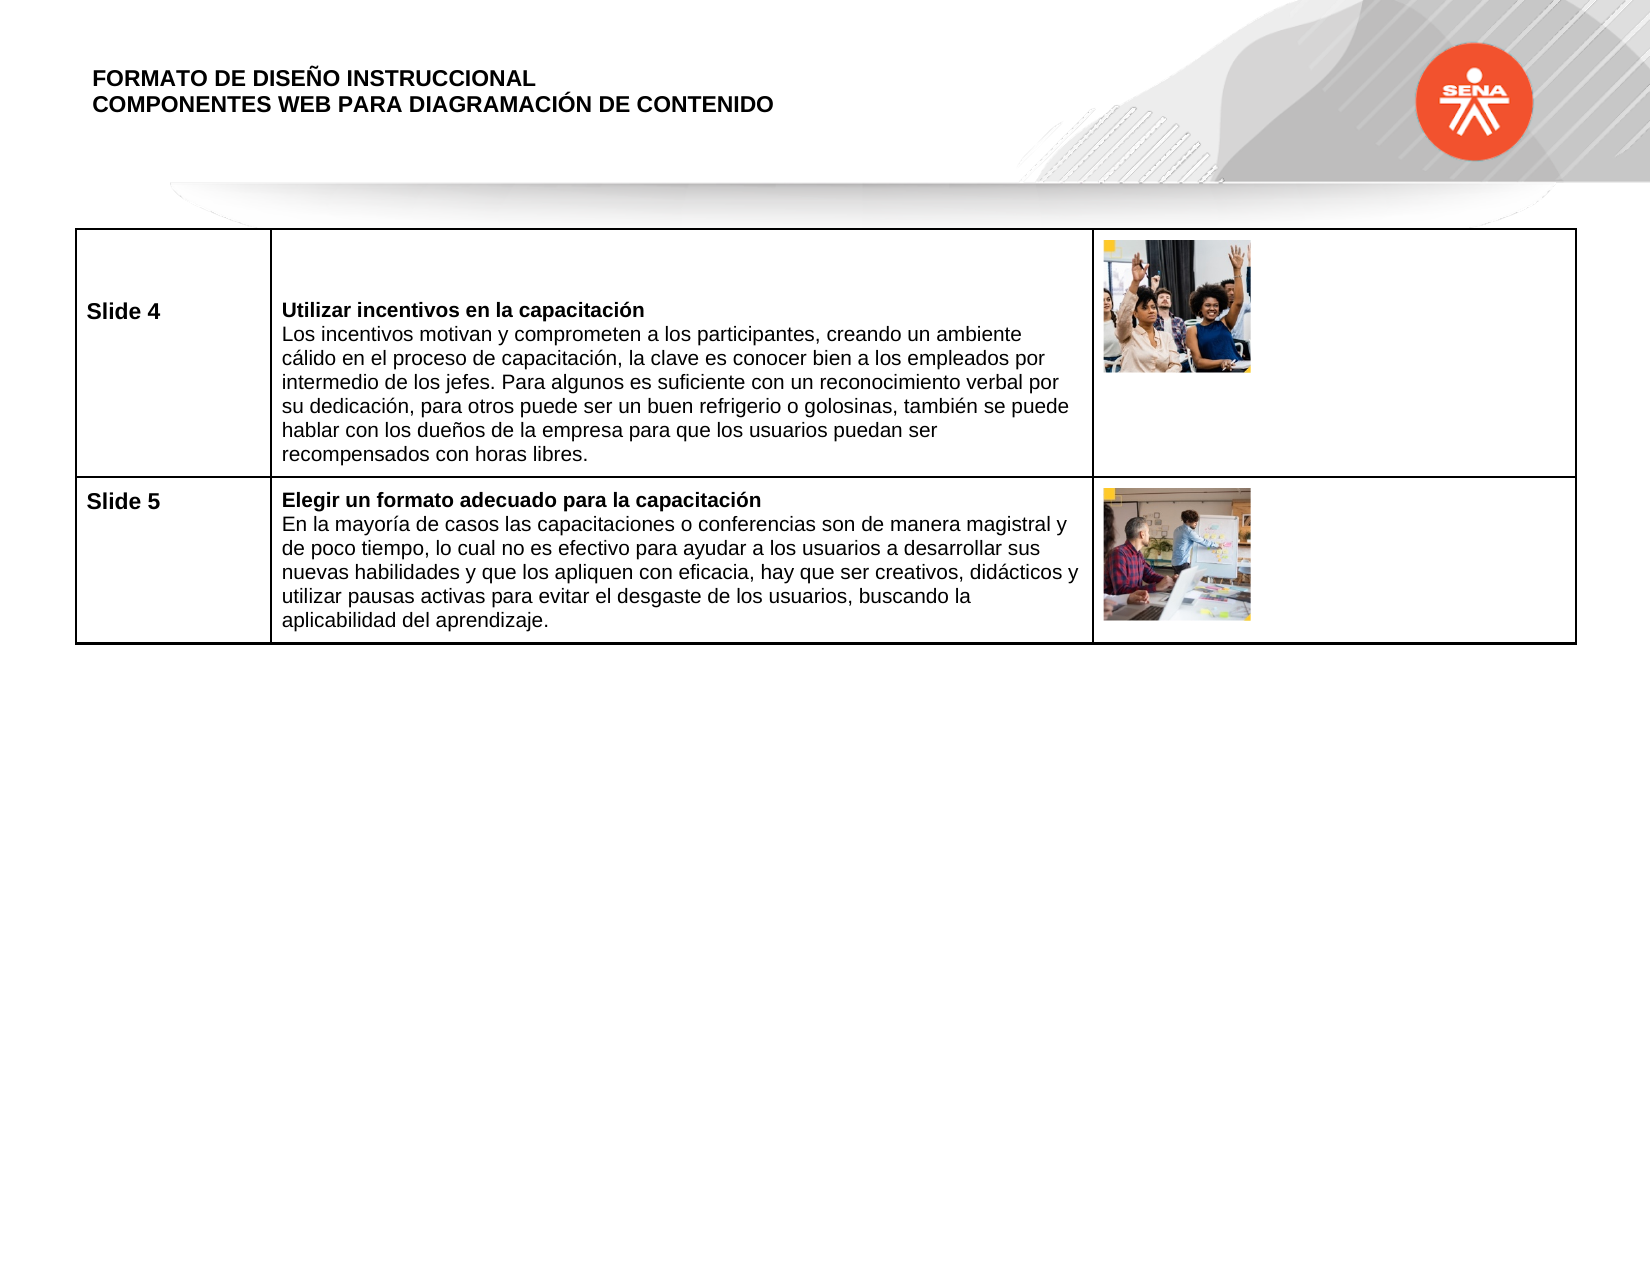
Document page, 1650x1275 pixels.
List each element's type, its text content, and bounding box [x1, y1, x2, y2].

table_cell [1094, 230, 1575, 476]
table_cell [1094, 478, 1575, 642]
picture [1103, 240, 1251, 373]
picture [1103, 488, 1251, 621]
table_cell Elegir un formato adecuado para la capacitación En la mayoría de casos las capacitaciones o conferencias son de manera magistral y de poco tiempo, lo cual no es efectivo para ayudar a los usuarios a desarrollar sus nuevas habilidades y que los apliquen con eficacia, hay que ser creativos, didácticos y utilizar pausas activas para evitar el desgaste de los usuarios, buscando la aplicabilidad del aprendizaje. [272, 478, 1092, 642]
table_cell Slide 4 [77, 230, 270, 476]
table_cell Slide 5 [77, 478, 270, 642]
table_cell Utilizar incentivos en la capacitación Los incentivos motivan y comprometen a los participantes, creando un ambiente cálido en el proceso de capacitación, la clave es conocer bien a los empleados por intermedio de los jefes. Para algunos es suficiente con un reconocimiento verbal por su dedicación, para otros puede ser un buen refrigerio o golosinas, también se puede hablar con los dueños de la empresa para que los usuarios puedan ser recompensados con horas libres. [272, 230, 1092, 476]
picture [0, 0, 1650, 229]
